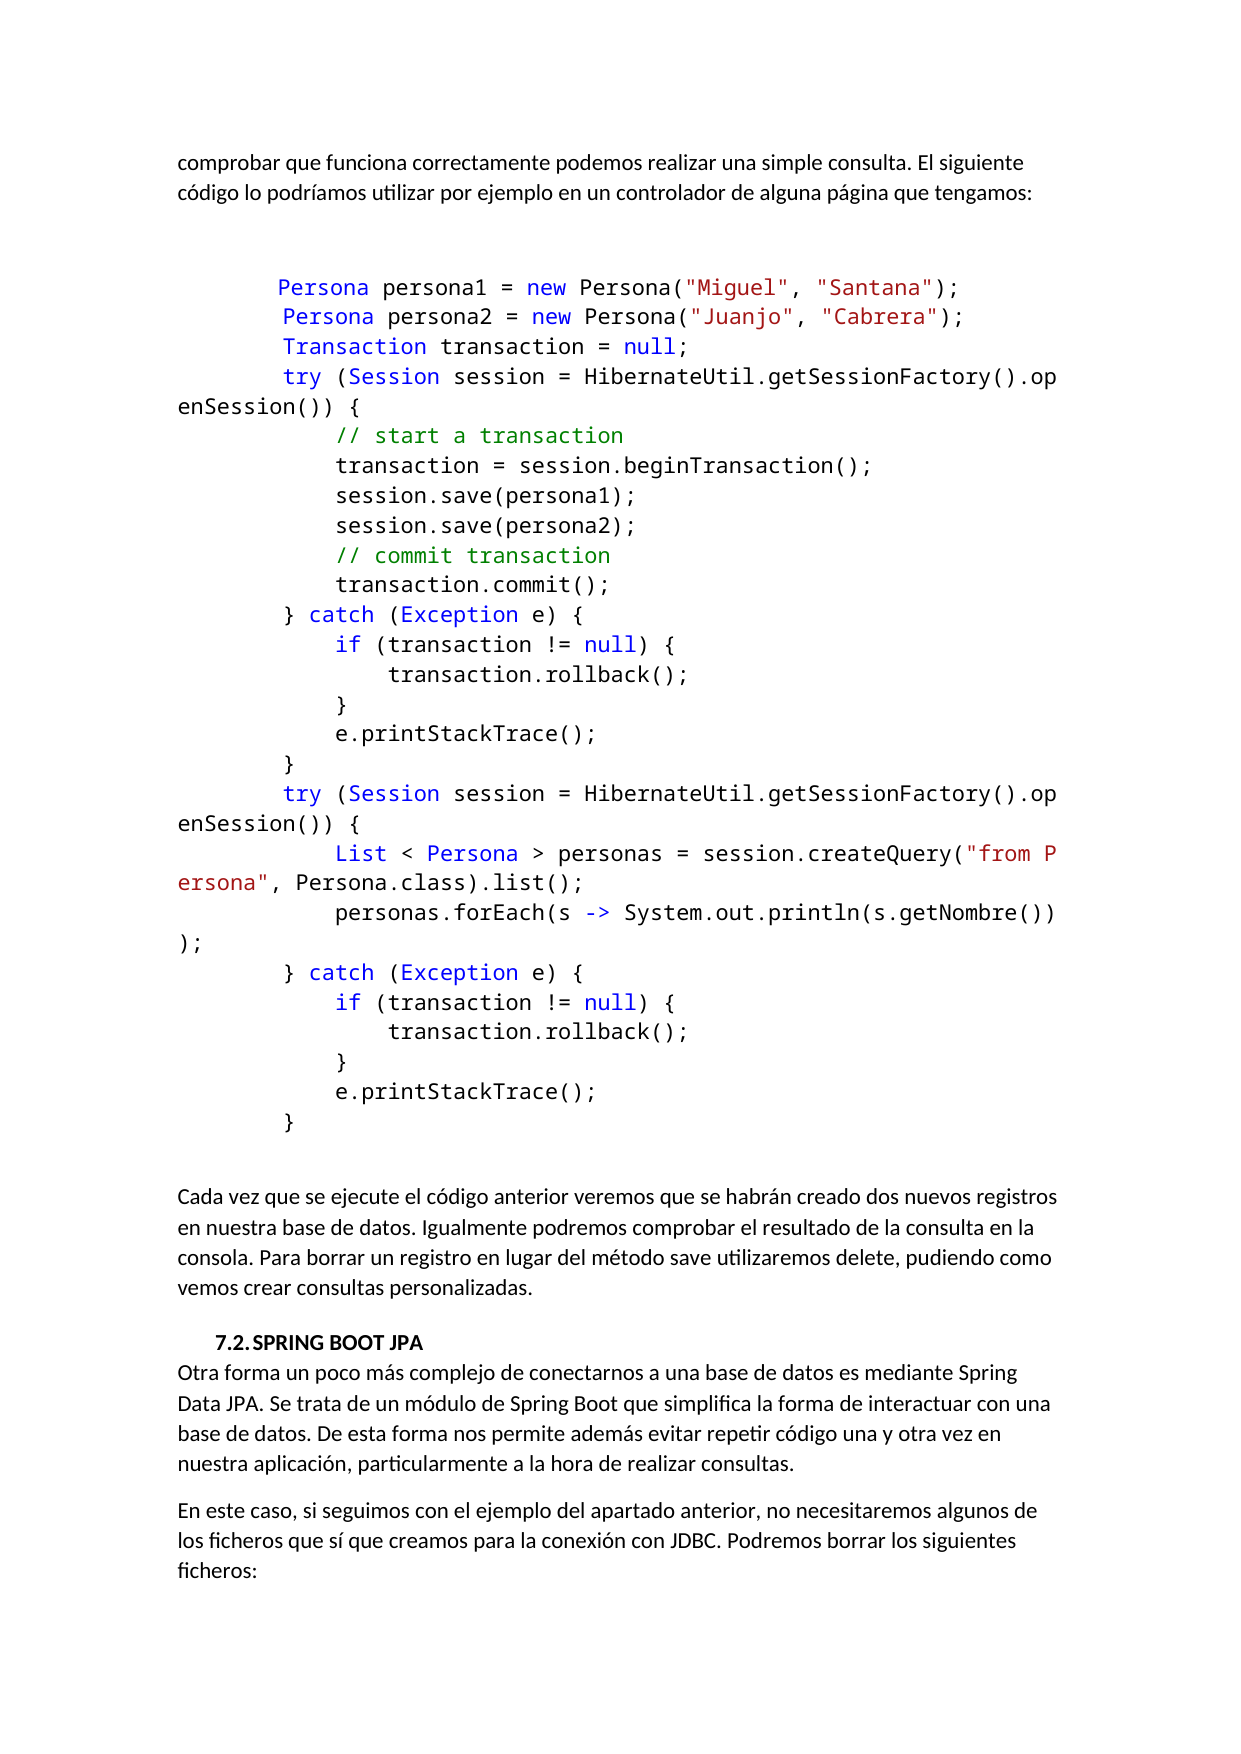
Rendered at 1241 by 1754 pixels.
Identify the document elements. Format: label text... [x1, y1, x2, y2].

subtitle SPRING BOOT JPA [215, 1328, 1063, 1356]
text e.printStackTrace(); [177, 1076, 1063, 1106]
text } [177, 1106, 1063, 1136]
text // commit transaction [177, 540, 1063, 569]
text transaction.commit(); [177, 569, 1063, 599]
text } [177, 748, 1063, 778]
text } [177, 1046, 1063, 1076]
text Persona persona2 = new Persona("Juanjo", "Cabrera"); [177, 301, 1063, 331]
text session.save(persona2); [177, 510, 1063, 540]
text Cada vez que se ejecute el código anterior veremos que se habrán creado dos nuevos registros en nuestra base de datos. Igualmente podremos comprobar el resultado de la consulta en la consola. Para borrar un registro en lugar del método save utilizaremos delete, pudiendo como vemos crear consultas personalizadas. [177, 1182, 1063, 1301]
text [177, 148, 1063, 206]
text Transaction transaction = null; [177, 331, 1063, 361]
text Otra forma un poco más complejo de conectarnos a una base de datos es mediante Spring Data JPA. Se trata de un módulo de Spring Boot que simplifica la forma de interactuar con una base de datos. De esta forma nos permite además evitar repetir código una y otra vez en nuestra aplicación, particularmente a la hora de realizar consultas. [177, 1358, 1063, 1477]
text e.printStackTrace(); [177, 718, 1063, 748]
text transaction.rollback(); [177, 1016, 1063, 1046]
text } catch (Exception e) { [177, 599, 1063, 629]
text transaction = session.beginTransaction(); [177, 450, 1063, 480]
text session.save(persona1); [177, 480, 1063, 510]
text List < Persona > personas = session.createQuery("from Persona", Persona.class).list(); [177, 838, 1063, 897]
text transaction.rollback(); [177, 659, 1063, 689]
text try (Session session = HibernateUtil.getSessionFactory().openSession()) { [177, 361, 1063, 421]
text if (transaction != null) { [177, 987, 1063, 1016]
text personas.forEach(s -> System.out.println(s.getNombre())); [177, 897, 1063, 957]
text } catch (Exception e) { [177, 957, 1063, 987]
text try (Session session = HibernateUtil.getSessionFactory().openSession()) { [177, 778, 1063, 838]
text Persona persona1 = new Persona("Miguel", "Santana"); [251, 272, 1063, 301]
text // start a transaction [177, 421, 1063, 450]
text } [177, 689, 1063, 718]
text if (transaction != null) { [177, 629, 1063, 659]
text En este caso, si seguimos con el ejemplo del apartado anterior, no necesitaremos algunos de los ficheros que sí que creamos para la conexión con JDBC. Podremos borrar los siguientes ficheros: [177, 1496, 1063, 1584]
